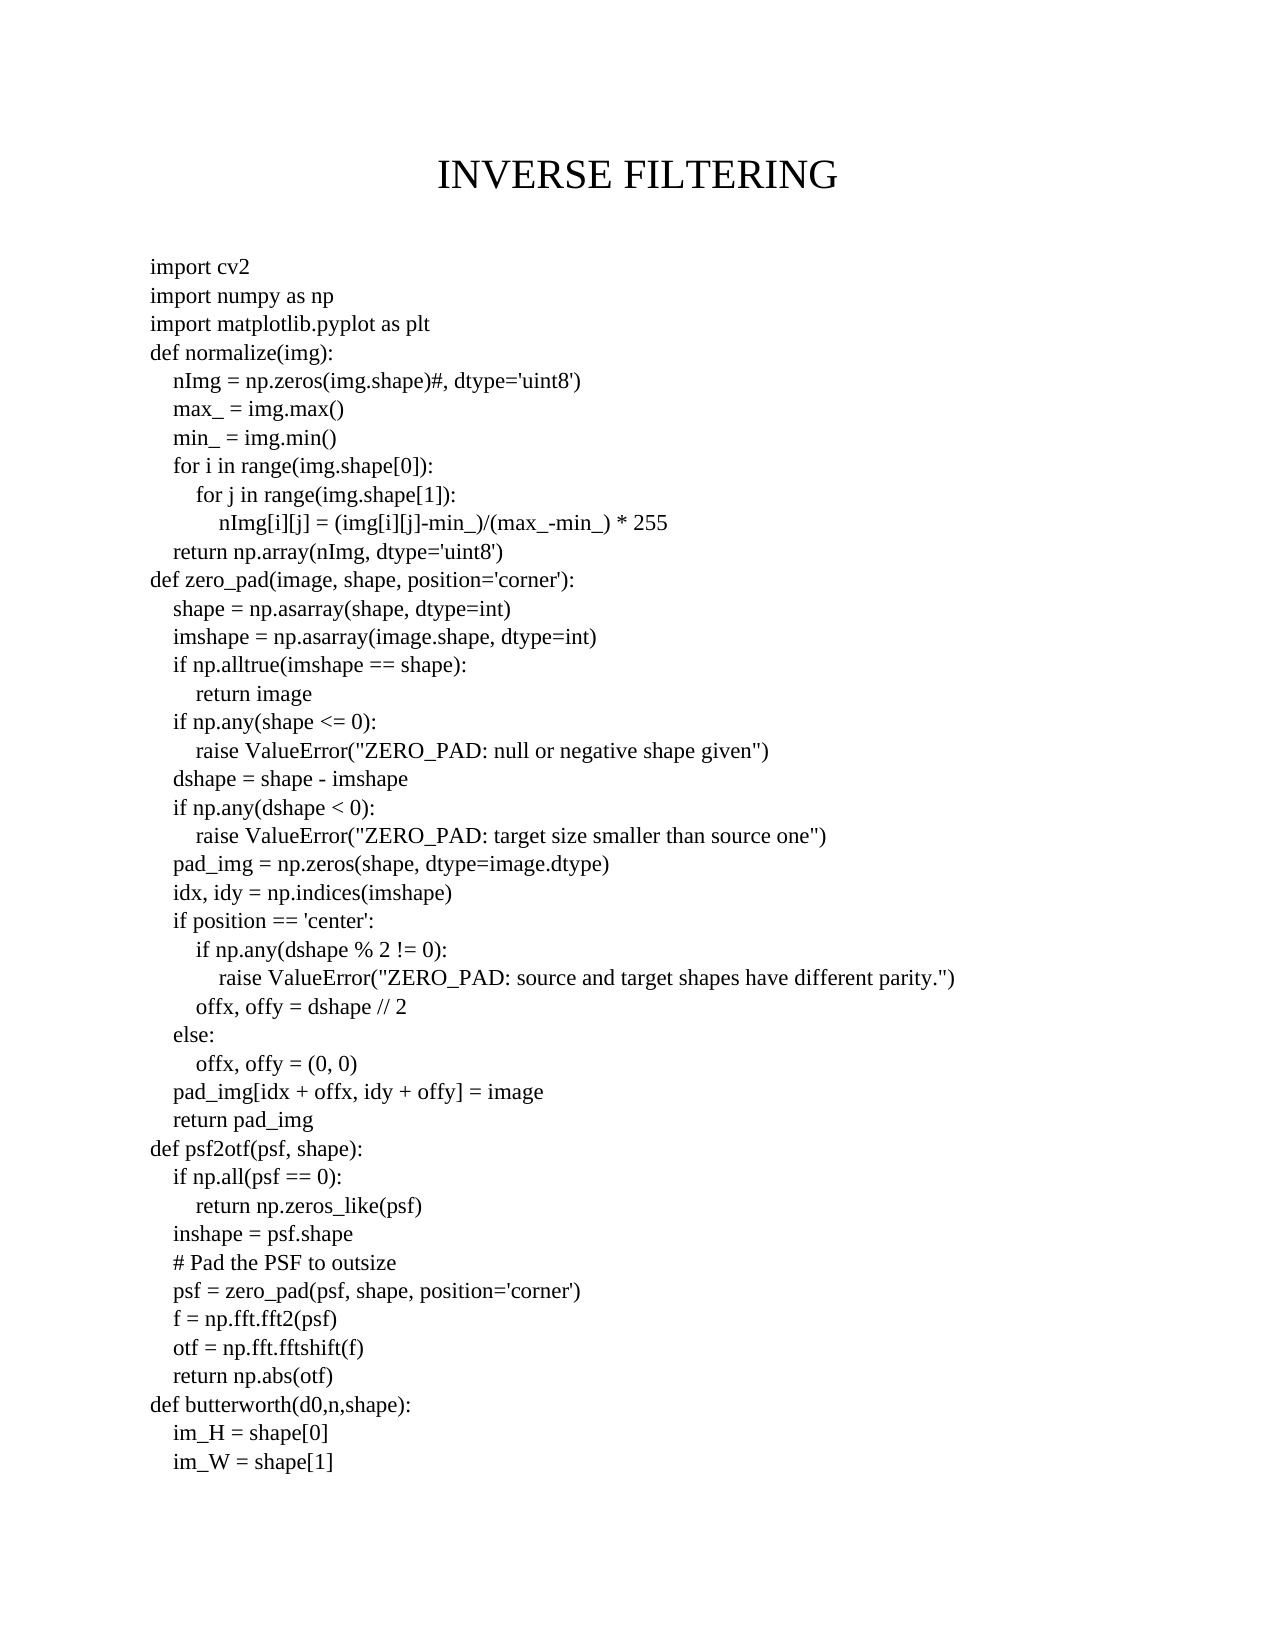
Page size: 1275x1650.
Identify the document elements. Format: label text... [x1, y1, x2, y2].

text im_H = shape[0] [150, 1419, 1125, 1446]
text dshape = shape - imshape [150, 765, 1125, 792]
text if position == 'center': [150, 907, 1125, 934]
text offx, offy = dshape // 2 [150, 993, 1125, 1019]
text imshape = np.asarray(image.shape, dtype=int) [150, 623, 1125, 649]
text pad_img = np.zeros(shape, dtype=image.dtype) [150, 851, 1125, 877]
text max_ = img.max() [150, 396, 1125, 422]
text def butterworth(d0,n,shape): [150, 1391, 1125, 1417]
text offx, offy = (0, 0) [150, 1049, 1125, 1076]
text import cv2 [150, 253, 1125, 280]
text import numpy as np [150, 282, 1125, 308]
text raise ValueError("ZERO_PAD: target size smaller than source one") [150, 822, 1125, 848]
text def psf2otf(psf, shape): [150, 1135, 1125, 1161]
text for i in range(img.shape[0]): [150, 452, 1125, 479]
text im_W = shape[1] [150, 1448, 1125, 1474]
text return np.array(nImg, dtype='uint8') [150, 538, 1125, 564]
text raise ValueError("ZERO_PAD: null or negative shape given") [150, 737, 1125, 763]
text for j in range(img.shape[1]): [150, 481, 1125, 507]
text pad_img[idx + offx, idy + offy] = image [150, 1078, 1125, 1104]
text if np.all(psf == 0): [150, 1163, 1125, 1190]
text if np.any(shape <= 0): [150, 708, 1125, 735]
text otf = np.fft.fftshift(f) [150, 1334, 1125, 1360]
text inshape = psf.shape [150, 1220, 1125, 1247]
text f = np.fft.fft2(psf) [150, 1306, 1125, 1332]
text if np.any(dshape % 2 != 0): [150, 936, 1125, 962]
text nImg[i][j] = (img[i][j]-min_)/(max_-min_) * 255 [150, 509, 1125, 536]
text return pad_img [150, 1106, 1125, 1133]
text def normalize(img): [150, 339, 1125, 365]
text import matplotlib.pyplot as plt [150, 310, 1125, 337]
text min_ = img.min() [150, 424, 1125, 450]
text # Pad the PSF to outsize [150, 1249, 1125, 1275]
text return np.zeros_like(psf) [150, 1192, 1125, 1218]
text nImg = np.zeros(img.shape)#, dtype='uint8') [150, 367, 1125, 393]
text shape = np.asarray(shape, dtype=int) [150, 594, 1125, 621]
text return image [150, 680, 1125, 706]
text INVERSE FILTERING [150, 150, 1125, 198]
text return np.abs(otf) [150, 1362, 1125, 1389]
text idx, idy = np.indices(imshape) [150, 879, 1125, 905]
text if np.alltrue(imshape == shape): [150, 651, 1125, 678]
text if np.any(dshape < 0): [150, 794, 1125, 820]
text def zero_pad(image, shape, position='corner'): [150, 566, 1125, 592]
text raise ValueError("ZERO_PAD: source and target shapes have different parity.") [150, 964, 1125, 991]
text else: [150, 1021, 1125, 1047]
text psf = zero_pad(psf, shape, position='corner') [150, 1277, 1125, 1303]
